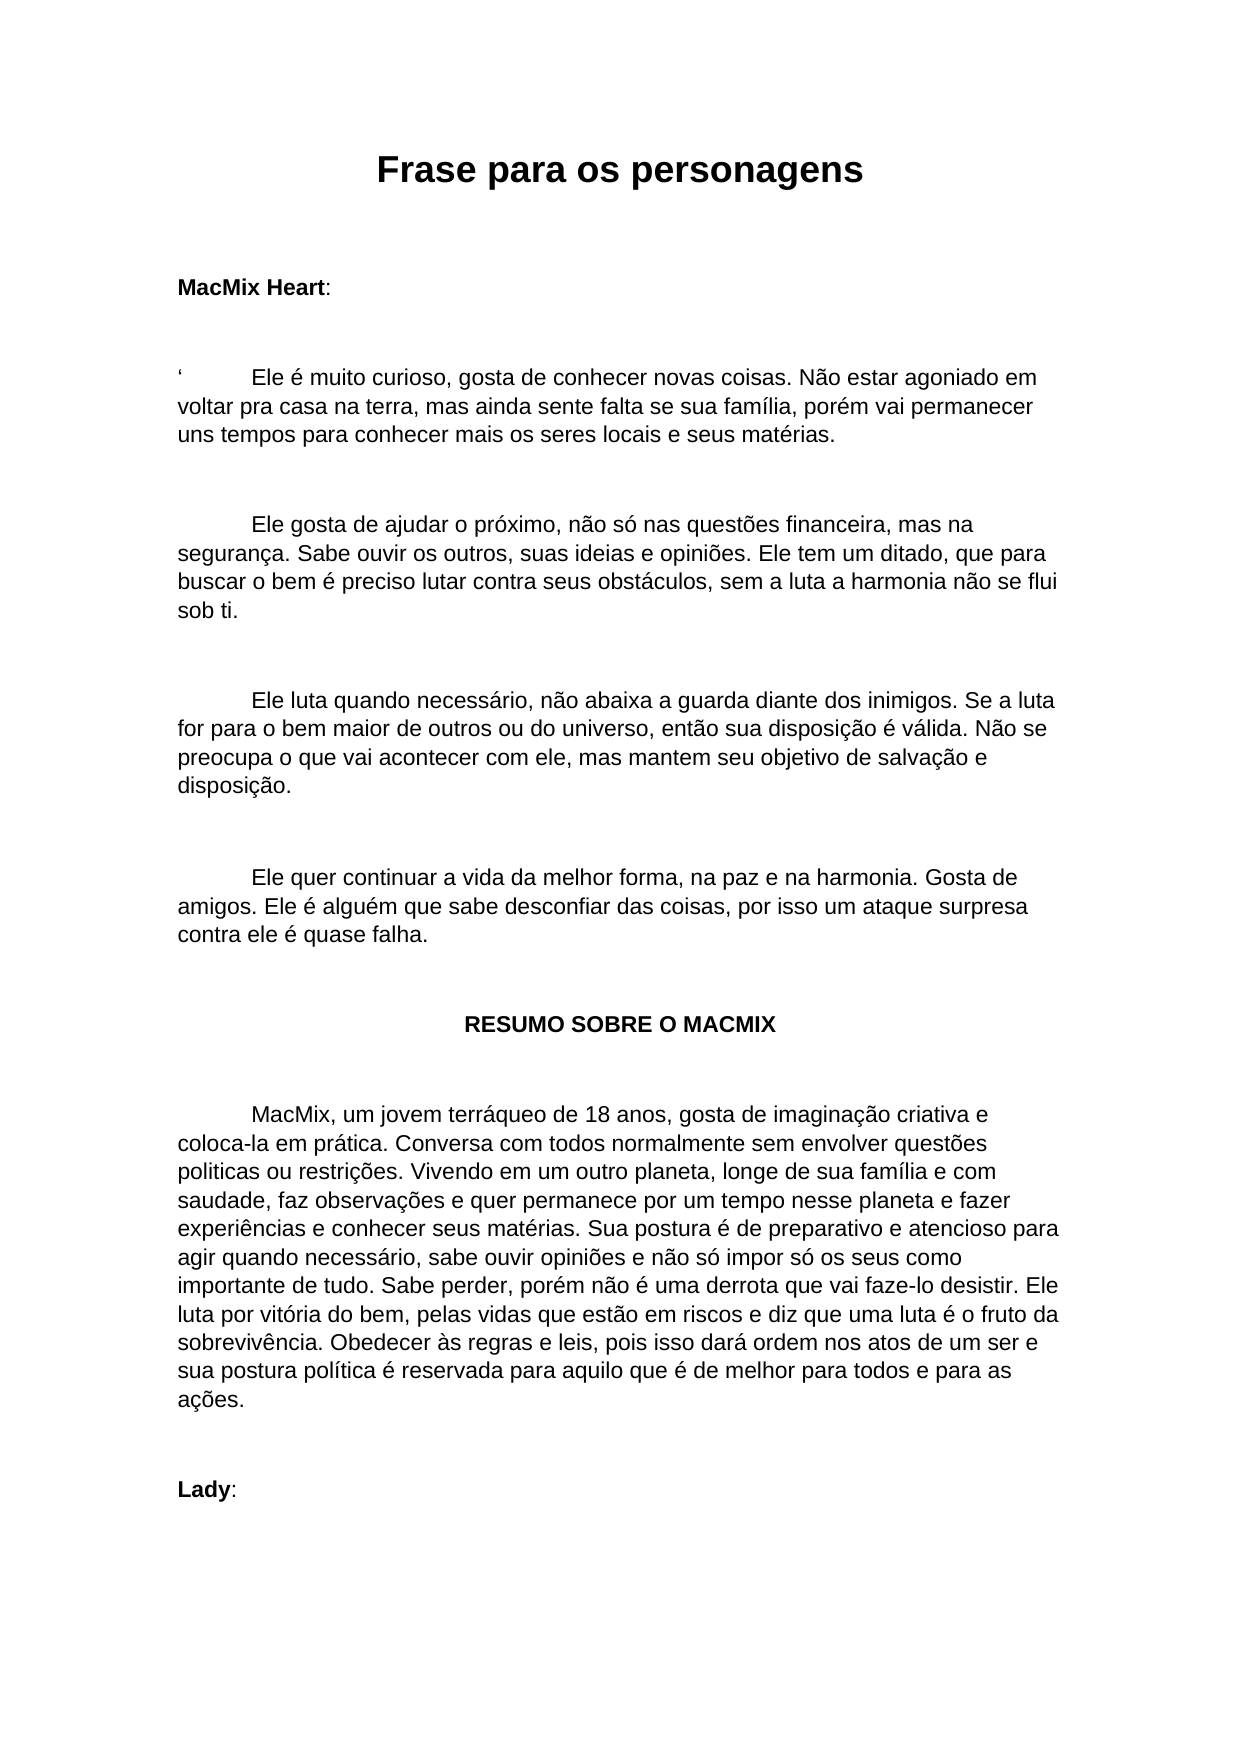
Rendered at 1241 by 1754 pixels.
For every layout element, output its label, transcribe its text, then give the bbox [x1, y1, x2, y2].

text Ele gosta de ajudar o próximo, não só nas questões financeira, mas na segurança. Sabe ouvir os outros, suas ideias e opiniões. Ele tem um ditado, que para buscar o bem é preciso lutar contra seus obstáculos, sem a luta a harmonia não se flui sob ti. [177, 511, 1063, 623]
text RESUMO SOBRE O MACMIX [177, 1011, 1063, 1038]
text Ele quer continuar a vida da melhor forma, na paz e na harmonia. Gosta de amigos. Ele é alguém que sabe desconfiar das coisas, por isso um ataque surpresa contra ele é quase falha. [177, 864, 1063, 947]
text Ele luta quando necessário, não abaixa a guarda diante dos inimigos. Se a luta for para o bem maior de outros ou do universo, então sua disposição é válida. Não se preocupa o que vai acontecer com ele, mas mantem seu objetivo de salvação e disposição. [177, 687, 1063, 798]
text MacMix, um jovem terráqueo de 18 anos, gosta de imaginação criativa e coloca-la em prática. Conversa com todos normalmente sem envolver questões politicas ou restrições. Vivendo em um outro planeta, longe de sua família e com saudade, faz observações e quer permanece por um tempo nesse planeta e fazer experiências e conhecer seus matérias. Sua postura é de preparativo e atencioso para agir quando necessário, sabe ouvir opiniões e não só impor só os seus como importante de tudo. Sabe perder, porém não é uma derrota que vai faze-lo desistir. Ele luta por vitória do bem, pelas vidas que estão em riscos e diz que uma luta é o fruto da sobrevivência. Obedecer às regras e leis, pois isso dará ordem nos atos de um ser e sua postura política é reservada para aquilo que é de melhor para todos e para as ações. [177, 1101, 1063, 1412]
text MacMix Heart: [177, 274, 1063, 300]
text ‘ Ele é muito curioso, gosta de conhecer novas coisas. Não estar agoniado em voltar pra casa na terra, mas ainda sente falta se sua família, porém vai permanecer uns tempos para conhecer mais os seres locais e seus matérias. [177, 364, 1063, 447]
text Frase para os personagens [177, 148, 1063, 191]
text Lady: [177, 1476, 1063, 1502]
